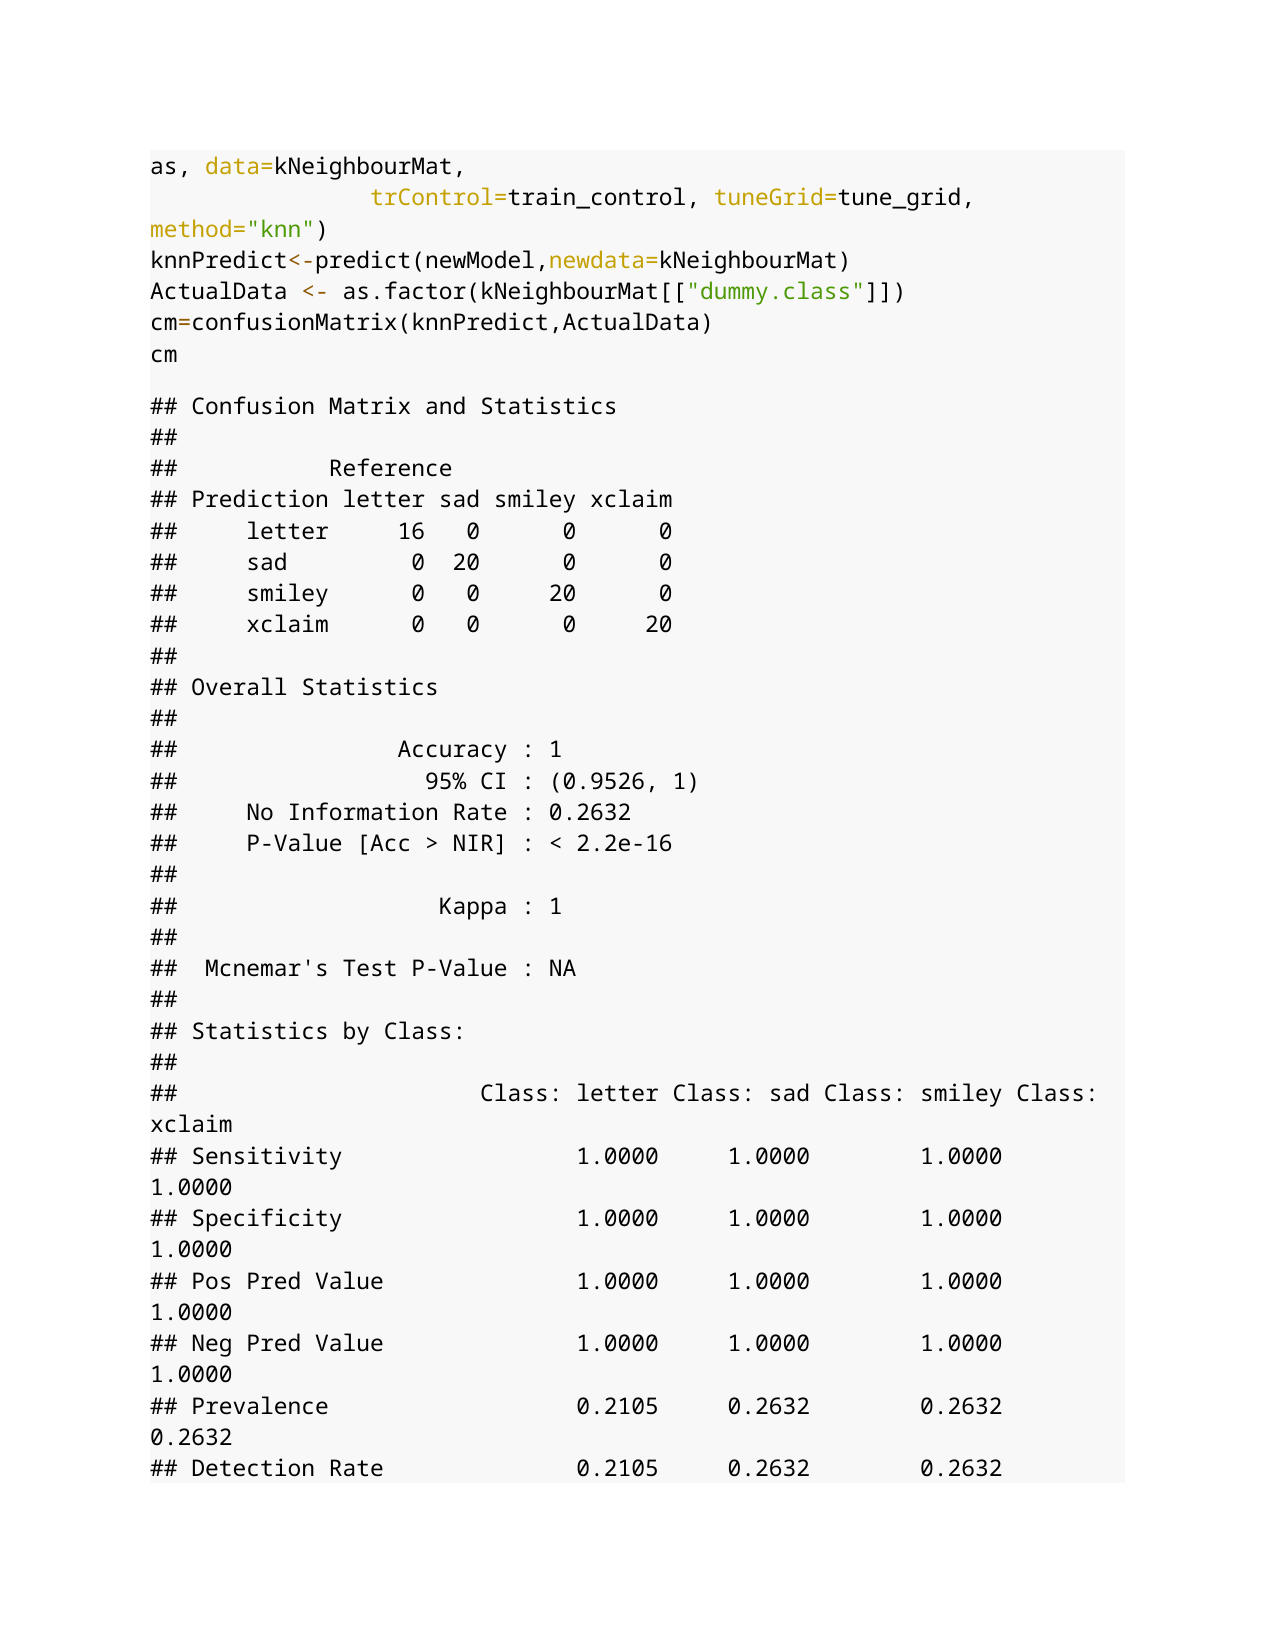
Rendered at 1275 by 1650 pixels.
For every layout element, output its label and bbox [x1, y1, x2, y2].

text [150, 389, 1125, 1483]
text [150, 150, 1125, 369]
